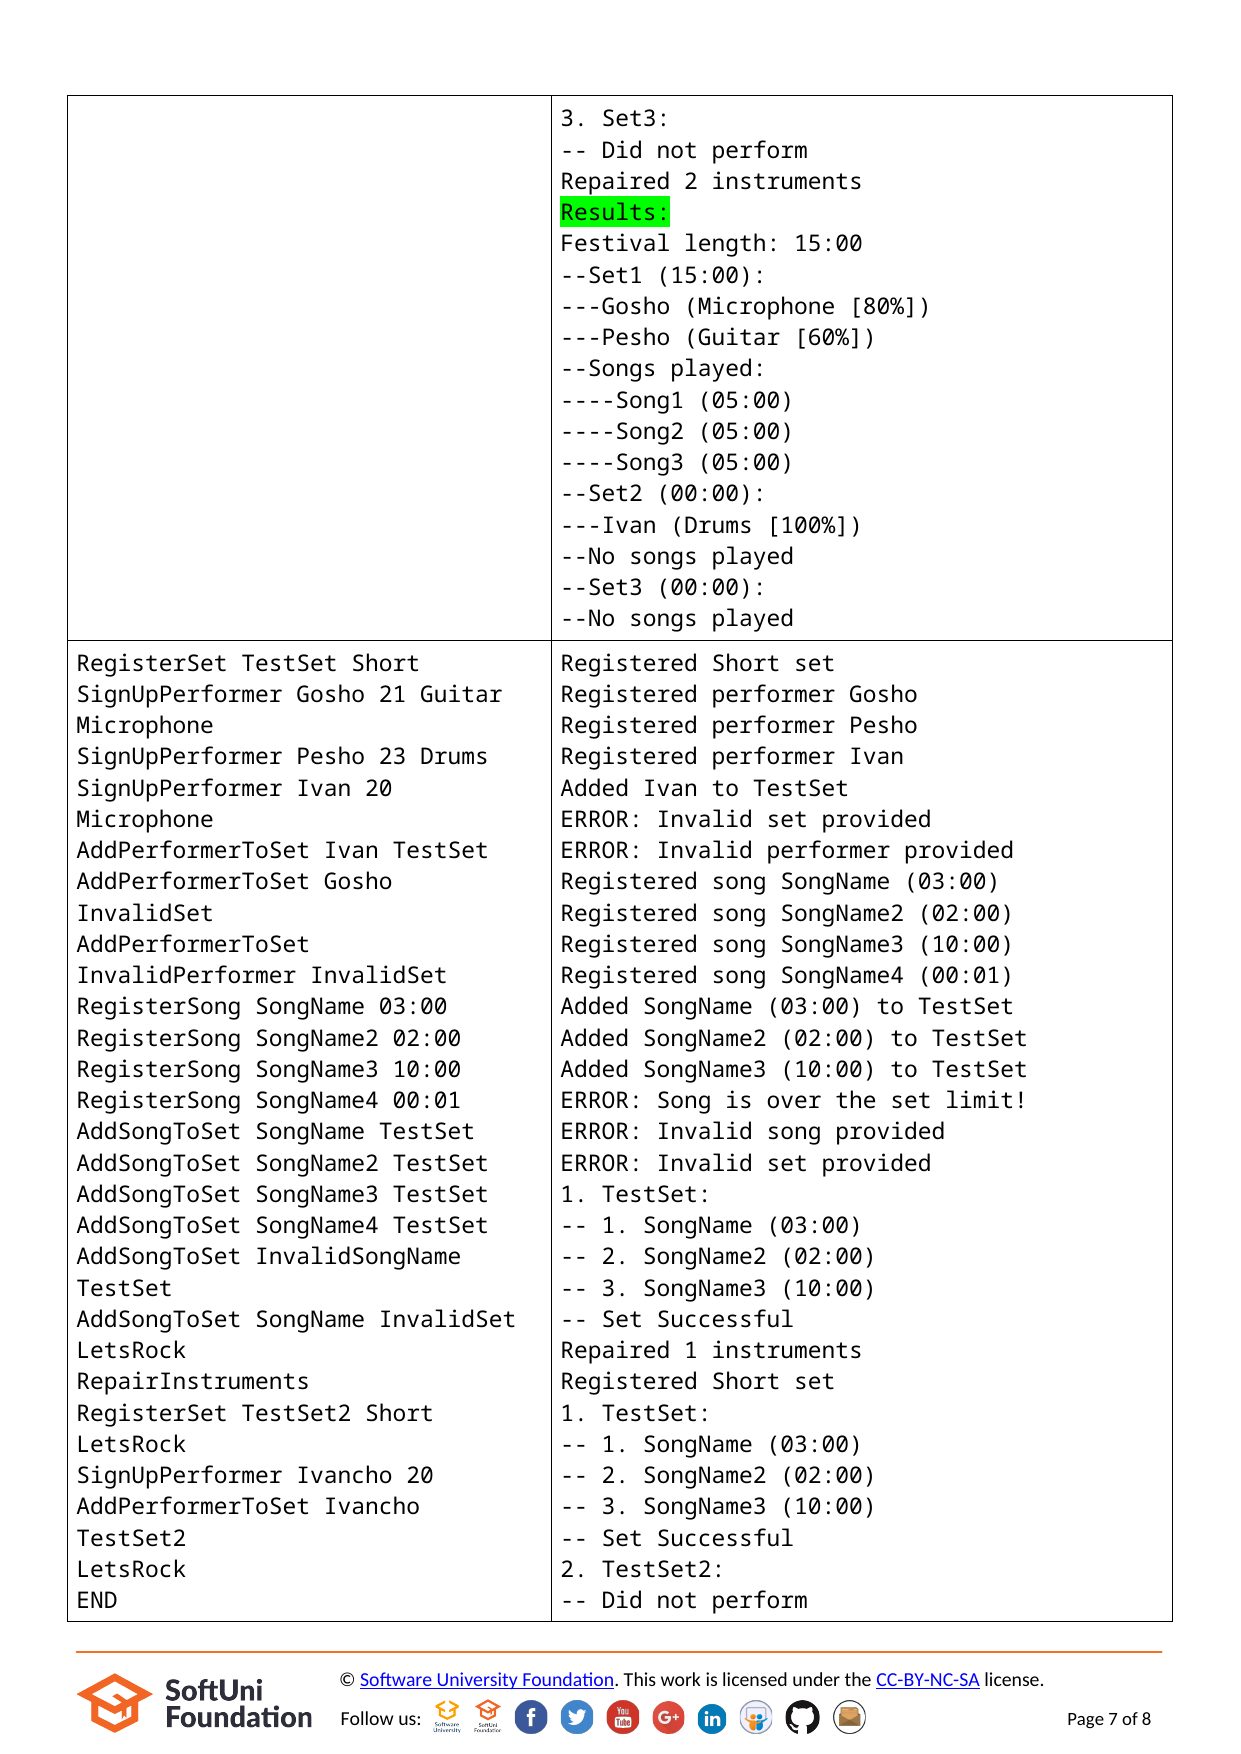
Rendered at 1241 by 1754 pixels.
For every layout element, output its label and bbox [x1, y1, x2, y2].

picture [76, 1673, 312, 1733]
picture [739, 1700, 773, 1734]
picture [718, 1704, 727, 1713]
picture [433, 1700, 461, 1734]
table_cell [552, 641, 1172, 1621]
picture [697, 1704, 706, 1713]
table_cell [68, 96, 551, 639]
picture [474, 1699, 502, 1734]
picture [697, 1725, 706, 1734]
table_cell [68, 641, 551, 1621]
picture [652, 1701, 685, 1734]
table_cell [552, 96, 1172, 639]
picture [606, 1700, 640, 1734]
picture [833, 1700, 866, 1734]
picture [514, 1700, 548, 1734]
picture [711, 1716, 720, 1725]
picture [718, 1725, 727, 1734]
picture [560, 1700, 594, 1734]
picture [785, 1700, 820, 1734]
